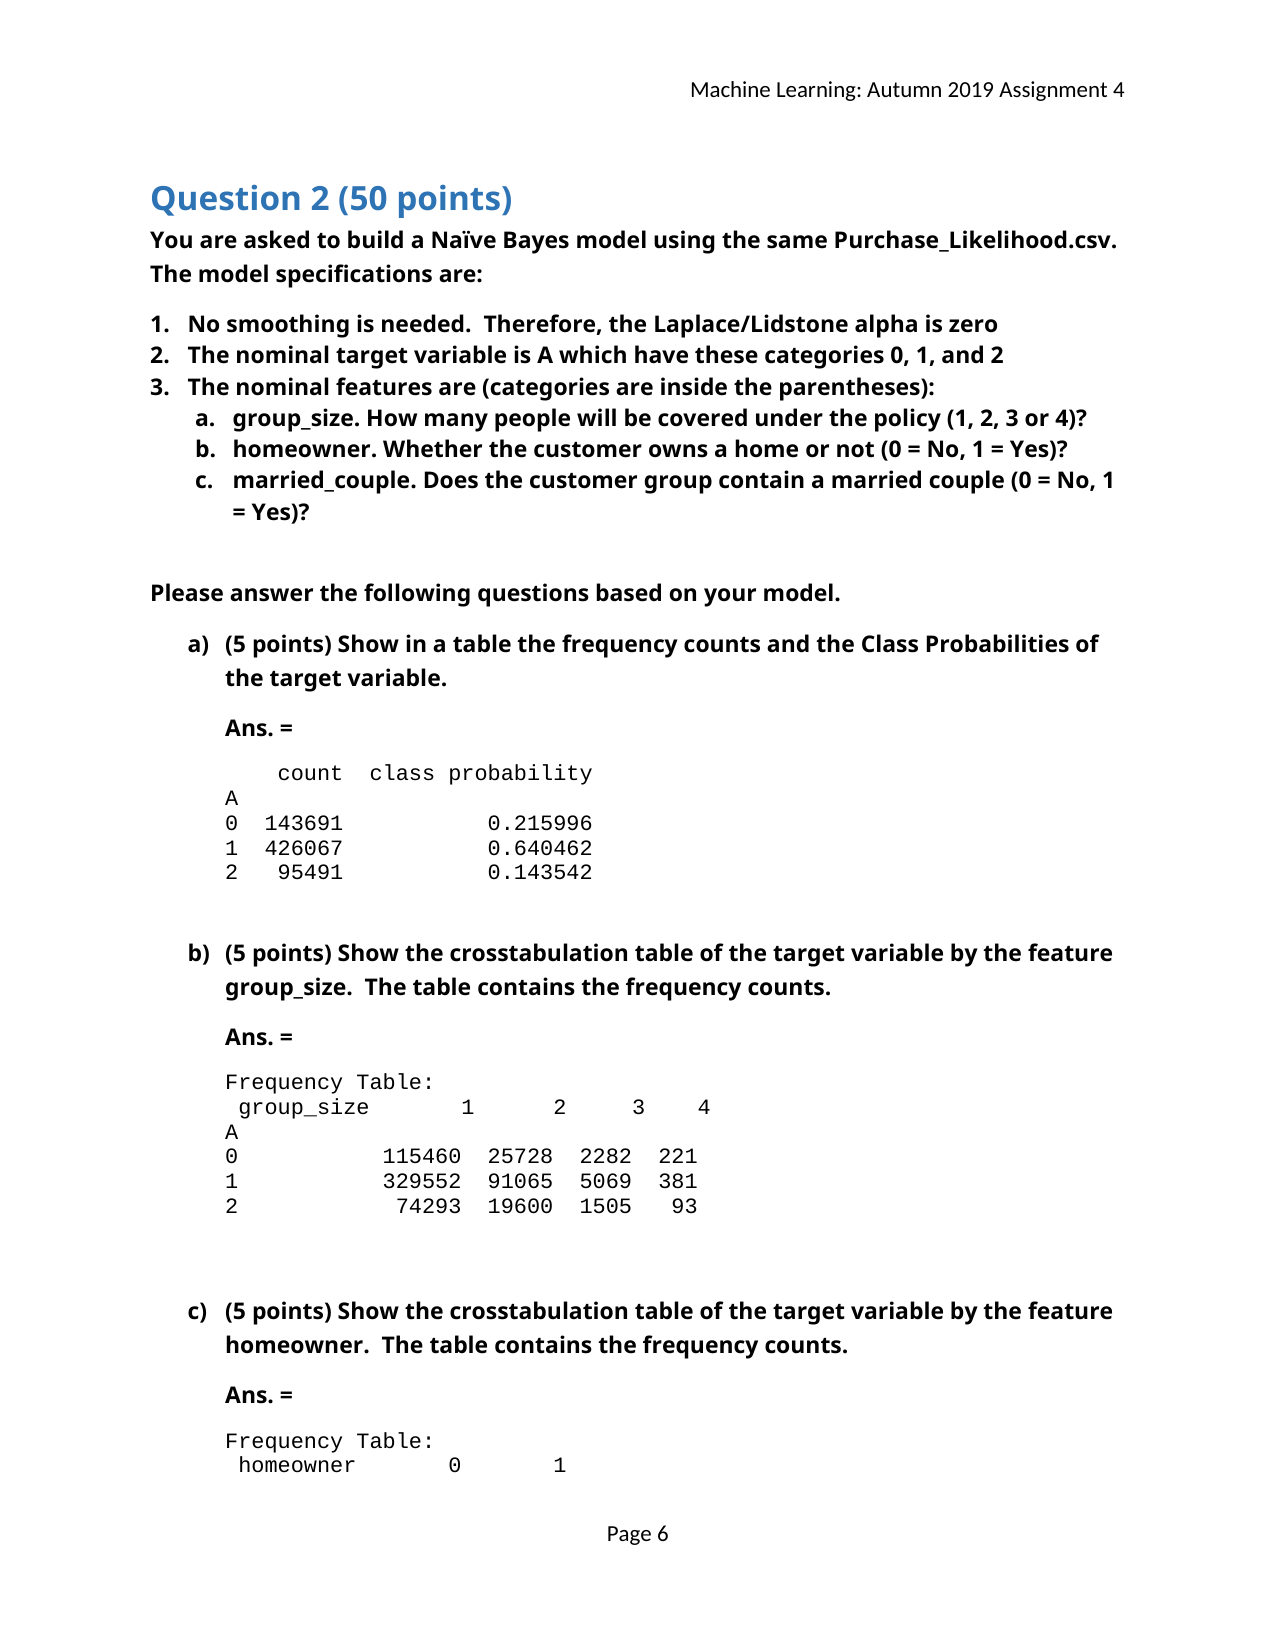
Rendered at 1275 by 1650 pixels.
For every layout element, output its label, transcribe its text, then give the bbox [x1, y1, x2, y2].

text homeowner 0 1 [225, 1454, 1125, 1479]
text 0 115460 25728 2282 221 [225, 1146, 1125, 1170]
text group_size 1 2 3 4 [225, 1096, 1125, 1121]
text count class probability [225, 762, 1125, 787]
text Ans. = [225, 712, 1125, 743]
text Ans. = [225, 1021, 1125, 1052]
text Frequency Table: [225, 1430, 1125, 1454]
list homeowner. Whether the customer owns a home or not (0 = No, 1 = Yes)? [195, 433, 1125, 464]
list (5 points) Show in a table the frequency counts and the Class Probabilities of the target variable. [187, 628, 1125, 693]
text 2 95491 0.143542 [225, 861, 1125, 886]
list The nominal target variable is A which have these categories 0, 1, and 2 [150, 339, 1125, 371]
subtitle Question 2 (50 points) [150, 175, 1125, 220]
text You are asked to build a Naïve Bayes model using the same Purchase_Likelihood.csv. The model specifications are: [150, 224, 1125, 289]
list No smoothing is needed. Therefore, the Laplace/Lidstone alpha is zero [150, 308, 1125, 339]
text 2 74293 19600 1505 93 [225, 1195, 1125, 1220]
text Frequency Table: [225, 1071, 1125, 1096]
text 1 329552 91065 5069 381 [225, 1170, 1125, 1195]
list group_size. How many people will be covered under the policy (1, 2, 3 or 4)? [195, 402, 1125, 433]
list The nominal features are (categories are inside the parentheses): [150, 371, 1125, 402]
list (5 points) Show the crosstabulation table of the target variable by the feature homeowner. The table contains the frequency counts. [187, 1295, 1125, 1360]
text Ans. = [225, 1379, 1125, 1411]
text 1 426067 0.640462 [225, 837, 1125, 861]
text 0 143691 0.215996 [225, 812, 1125, 837]
list married_couple. Does the customer group contain a married couple (0 = No, 1 = Yes)? [195, 464, 1125, 527]
list (5 points) Show the crosstabulation table of the target variable by the feature group_size. The table contains the frequency counts. [187, 937, 1125, 1002]
text Please answer the following questions based on your model. [150, 577, 1125, 608]
text A [225, 1121, 1125, 1146]
text A [225, 787, 1125, 812]
